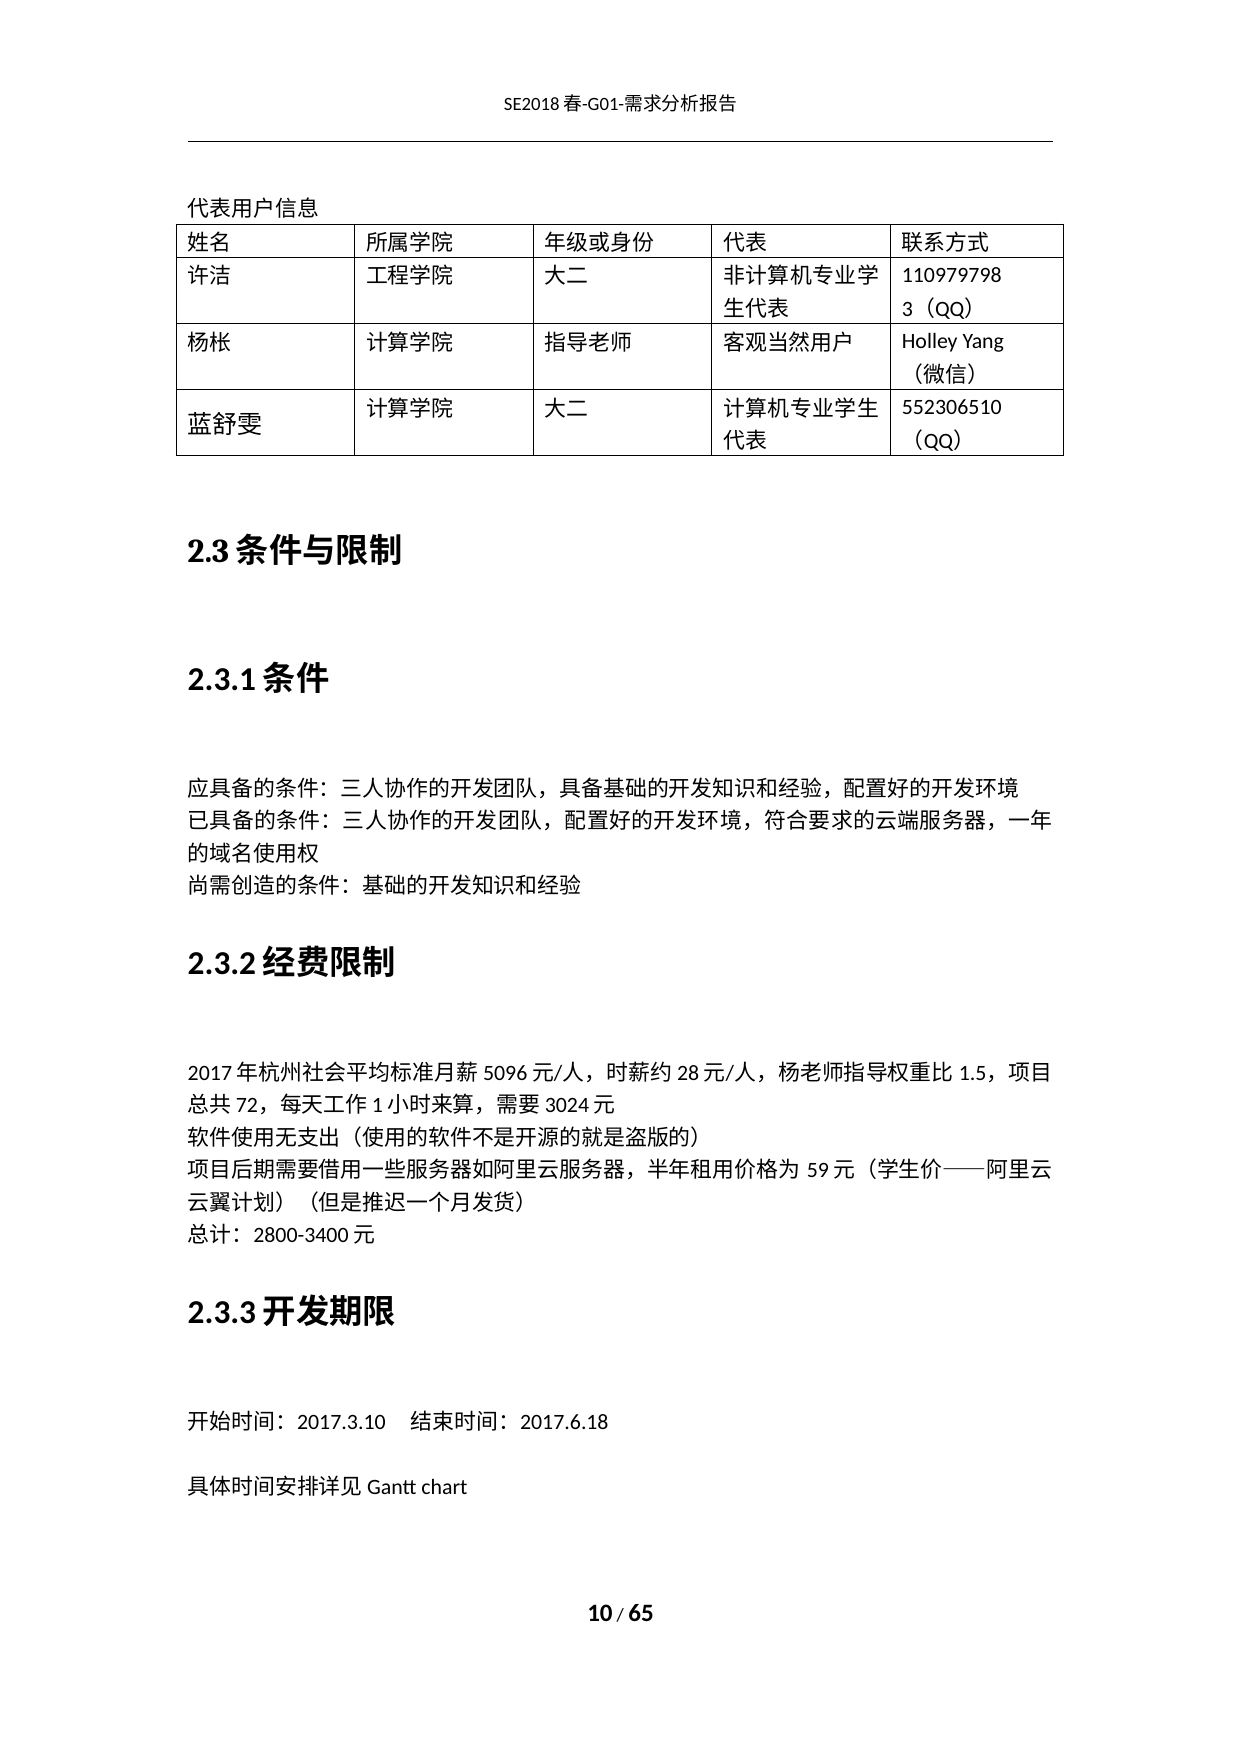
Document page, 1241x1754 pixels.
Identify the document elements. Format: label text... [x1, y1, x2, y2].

table_cell 计算学院 [355, 390, 533, 455]
table_cell 1109797983（QQ） [891, 258, 1063, 323]
text 应具备的条件：三人协作的开发团队，具备基础的开发知识和经验，配置好的开发环境 [187, 770, 1053, 803]
table_header 姓名 [177, 225, 354, 257]
text 已具备的条件：三人协作的开发团队，配置好的开发环境，符合要求的云端服务器，一年的域名使用权 [187, 803, 1053, 868]
table_cell 大二 [534, 258, 711, 323]
subtitle 2.3.3开发期限 [187, 1277, 1053, 1342]
subtitle 2.3.1条件 [187, 643, 1053, 708]
table_header 联系方式 [891, 225, 1063, 257]
table_cell 许洁 [177, 258, 354, 323]
text 具体时间安排详见Gantt chart [187, 1469, 1053, 1501]
table_header 年级或身份 [534, 225, 711, 257]
table_cell 蓝舒雯 [177, 390, 354, 455]
text 开始时间：2017.3.10 结束时间：2017.6.18 [187, 1404, 1053, 1436]
table_cell 非计算机专业学生代表 [712, 258, 890, 323]
table_cell 552306510 （QQ） [891, 390, 1063, 455]
table_header 代表 [712, 225, 890, 257]
table_cell 大二 [534, 390, 711, 455]
text 代表用户信息 [187, 191, 1053, 223]
table_cell 指导老师 [534, 324, 711, 389]
text 尚需创造的条件：基础的开发知识和经验 [187, 868, 1053, 900]
text 软件使用无支出（使用的软件不是开源的就是盗版的） [187, 1119, 1053, 1152]
subtitle 2.3条件与限制 [187, 516, 1053, 581]
subtitle 2.3.2经费限制 [187, 927, 1053, 992]
text 总计：2800-3400元 [187, 1217, 1053, 1249]
table_cell 计算机专业学生代表 [712, 390, 890, 455]
table_cell 计算学院 [355, 324, 533, 389]
text 项目后期需要借用一些服务器如阿里云服务器，半年租用价格为59元（学生价——阿里云云翼计划）（但是推迟一个月发货） [187, 1152, 1053, 1217]
table_cell 杨枨 [177, 324, 354, 389]
table_cell 工程学院 [355, 258, 533, 323]
table_cell 客观当然用户 [712, 324, 890, 389]
table_header 所属学院 [355, 225, 533, 257]
text 2017年杭州社会平均标准月薪5096元/人，时薪约28元/人，杨老师指导权重比1.5，项目总共72，每天工作1小时来算，需要3024元 [187, 1054, 1053, 1119]
table_cell Holley Yang （微信） [891, 324, 1063, 389]
